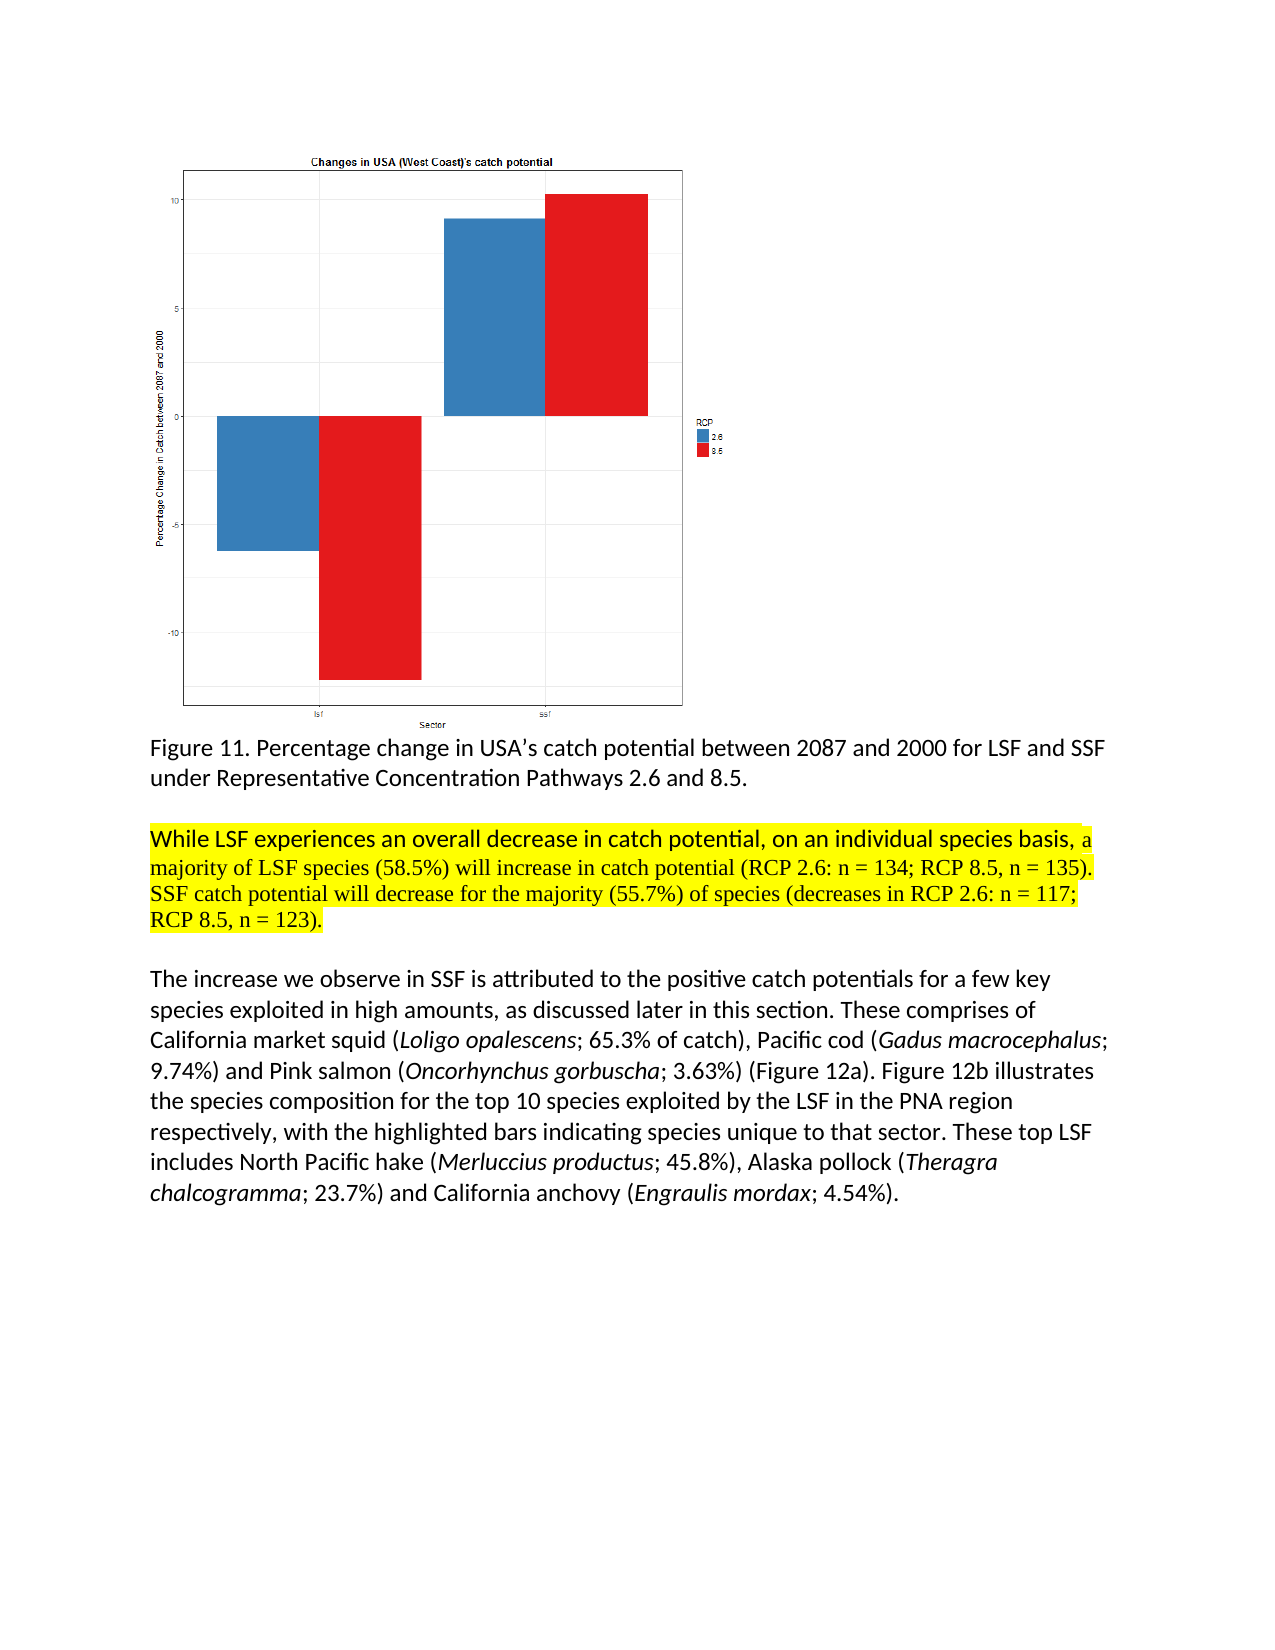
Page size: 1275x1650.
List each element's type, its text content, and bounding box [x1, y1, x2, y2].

text While LSF experiences an overall decrease in catch potential, on an individual species basis, a majority of LSF species (58.5%) will increase in catch potential (RCP 2.6: n = 134; RCP 8.5, n = 135). SSF catch potential will decrease for the majority (55.7%) of species (decreases in RCP 2.6: n = 117; RCP 8.5, n = 123). [323, 823, 1125, 933]
picture [150, 150, 732, 732]
text Figure 11. Percentage change in USA’s catch potential between 2087 and 2000 for LSF and SSF under Representative Concentration Pathways 2.6 and 8.5. [150, 732, 1125, 793]
text The increase we observe in SSF is attributed to the positive catch potentials for a few key species exploited in high amounts, as discussed later in this section. These comprises of California market squid (Loligo opalescens; 65.3% of catch), Pacific cod (Gadus macrocephalus; 9.74%) and Pink salmon (Oncorhynchus gorbuscha; 3.63%) (Figure 12a). Figure 12b illustrates the species composition for the top 10 species exploited by the LSF in the PNA region respectively, with the highlighted bars indicating species unique to that sector. These top LSF includes North Pacific hake (Merluccius productus; 45.8%), Alaska pollock (Theragra chalcogramma; 23.7%) and California anchovy (Engraulis mordax; 4.54%). [150, 963, 1125, 1208]
